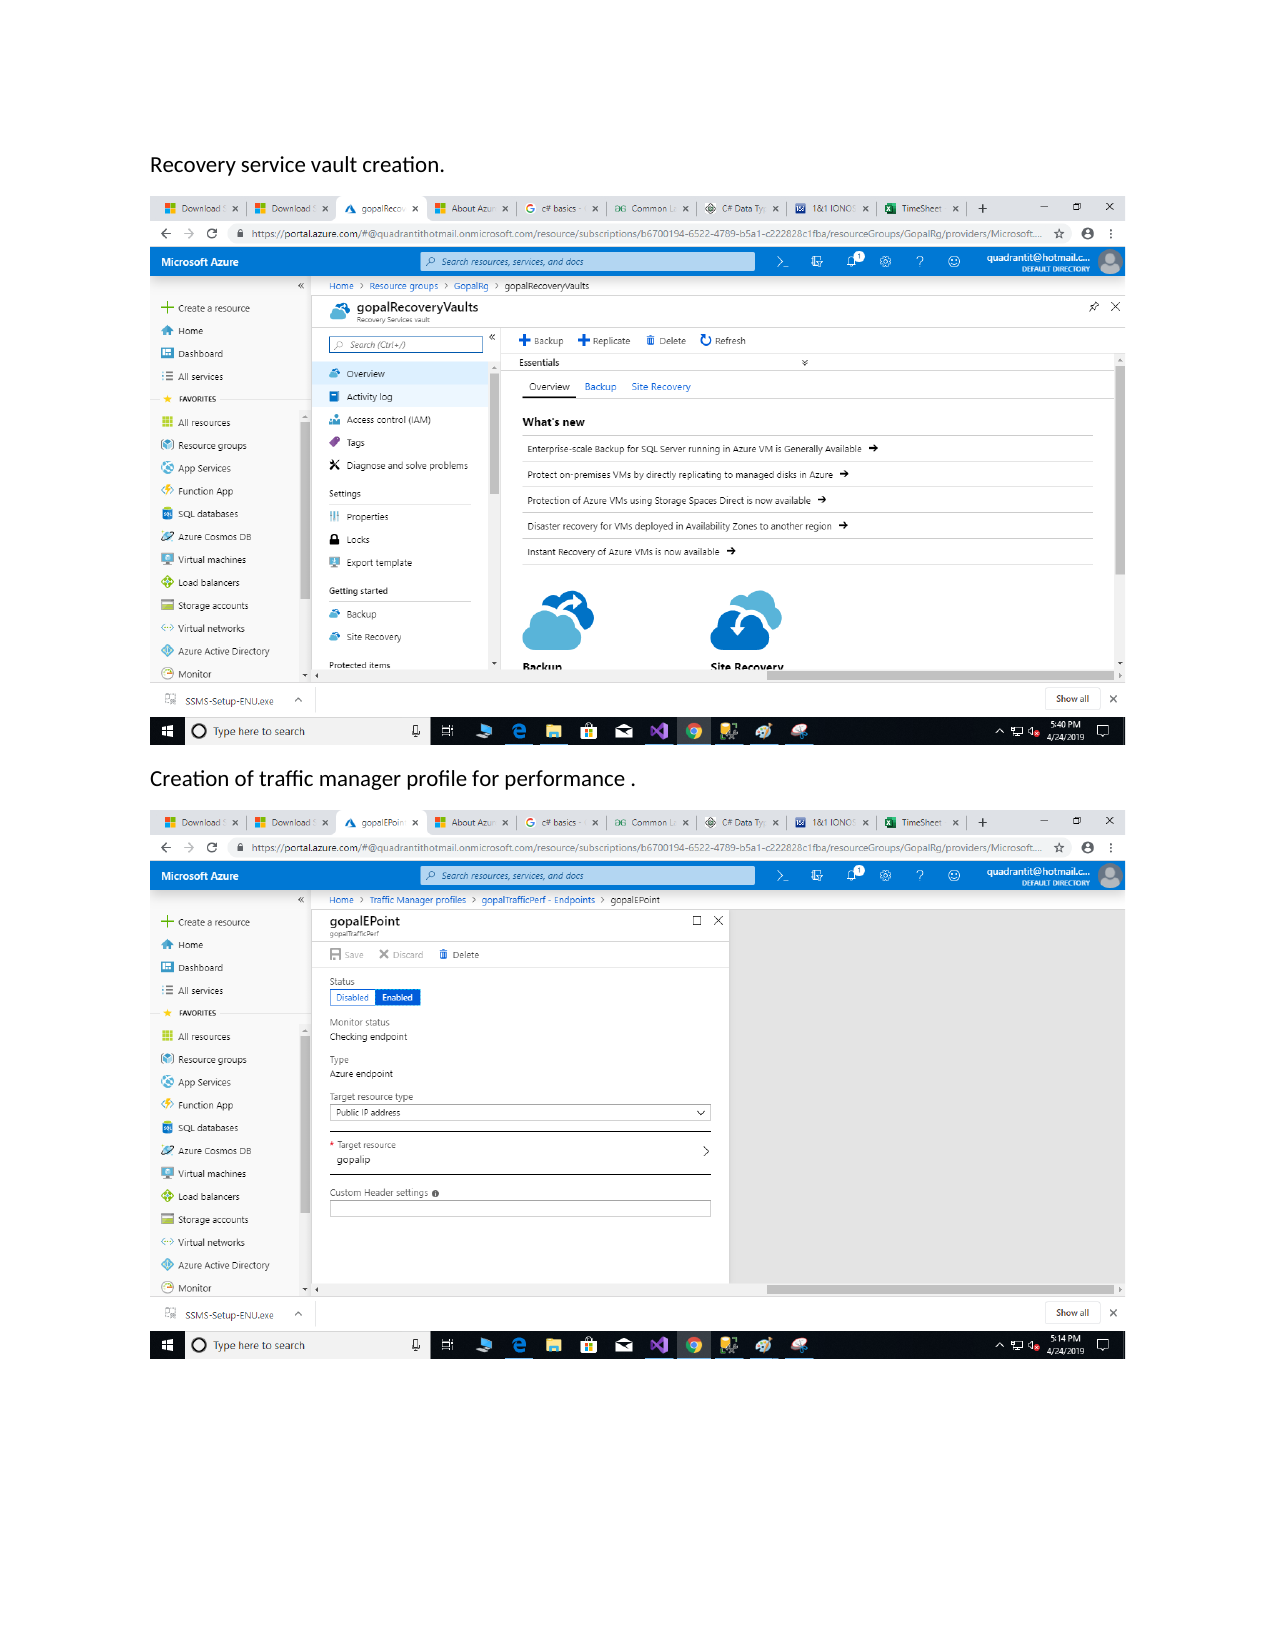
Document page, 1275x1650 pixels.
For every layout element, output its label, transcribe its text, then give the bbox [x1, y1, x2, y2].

text Recovery service vault creation. [150, 150, 1125, 178]
picture [150, 196, 1125, 745]
picture [150, 810, 1125, 1359]
text Creation of traffic manager profile for performance . [150, 764, 1125, 792]
